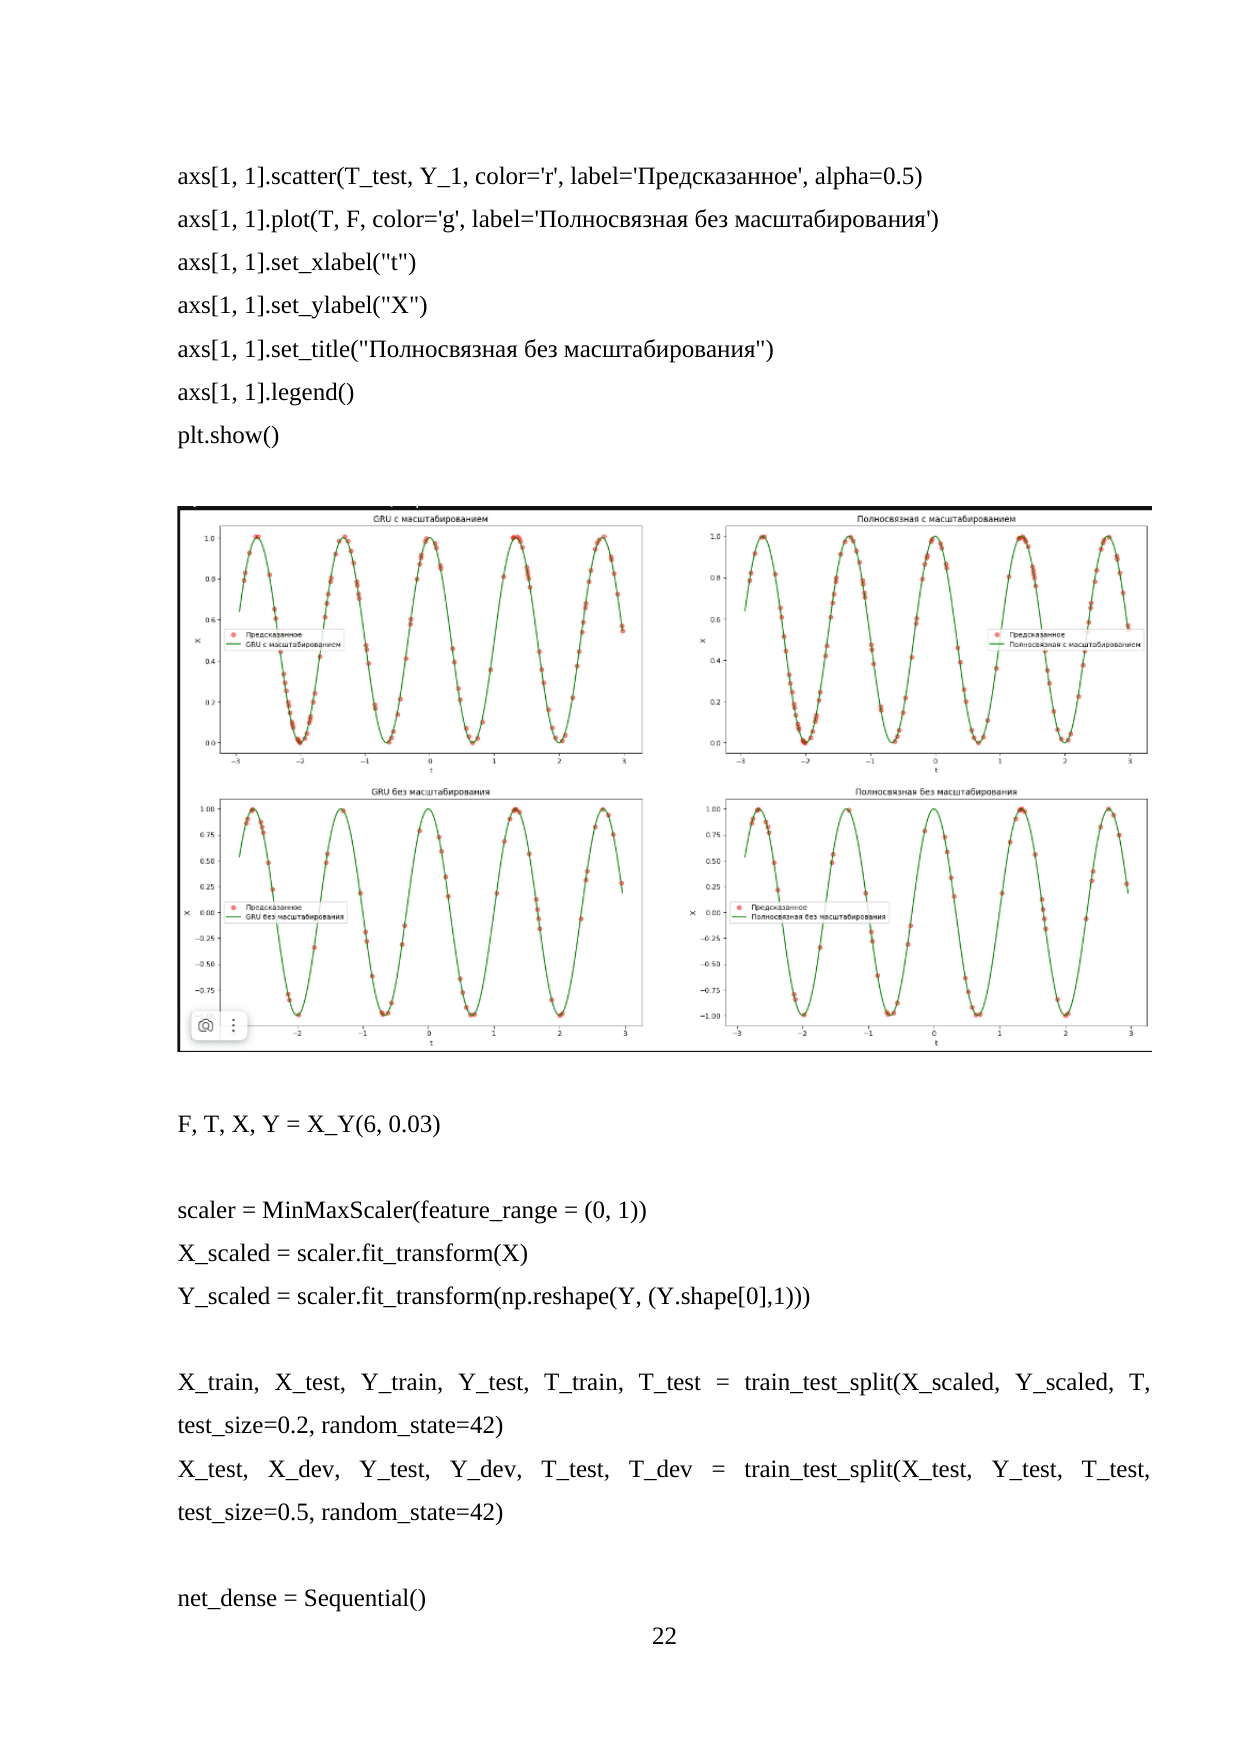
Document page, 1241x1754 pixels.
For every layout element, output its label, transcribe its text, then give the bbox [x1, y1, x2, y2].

text axs[1, 1].set_title("Полносвязная без масштабирования") [177, 334, 1152, 362]
text axs[1, 1].set_xlabel("t") [177, 247, 1152, 276]
text axs[1, 1].set_ylabel("X") [177, 291, 1152, 319]
text axs[1, 1].scatter(T_test, Y_1, color='r', label='Предсказанное', alpha=0.5) [177, 161, 1152, 190]
text axs[1, 1].plot(T, F, color='g', label='Полносвязная без масштабирования') [177, 204, 1152, 233]
text X_test, X_dev, Y_test, Y_dev, T_test, T_dev = train_test_split(X_test, Y_test, T_test, test_size=0.5, random_state=42) [177, 1454, 1152, 1526]
text Y_scaled = scaler.fit_transform(np.reshape(Y, (Y.shape[0],1))) [177, 1281, 1152, 1310]
text X_scaled = scaler.fit_transform(X) [177, 1238, 1152, 1267]
picture [177, 506, 1152, 1052]
text F, T, X, Y = X_Y(6, 0.03) [177, 1109, 1152, 1137]
text axs[1, 1].legend() [177, 377, 1152, 406]
text X_train, X_test, Y_train, Y_test, T_train, T_test = train_test_split(X_scaled, Y_scaled, T, test_size=0.2, random_state=42) [177, 1367, 1152, 1439]
text scaler = MinMaxScaler(feature_range = (0, 1)) [177, 1195, 1152, 1224]
text net_dense = Sequential() [177, 1583, 1152, 1612]
text plt.show() [177, 420, 1152, 449]
